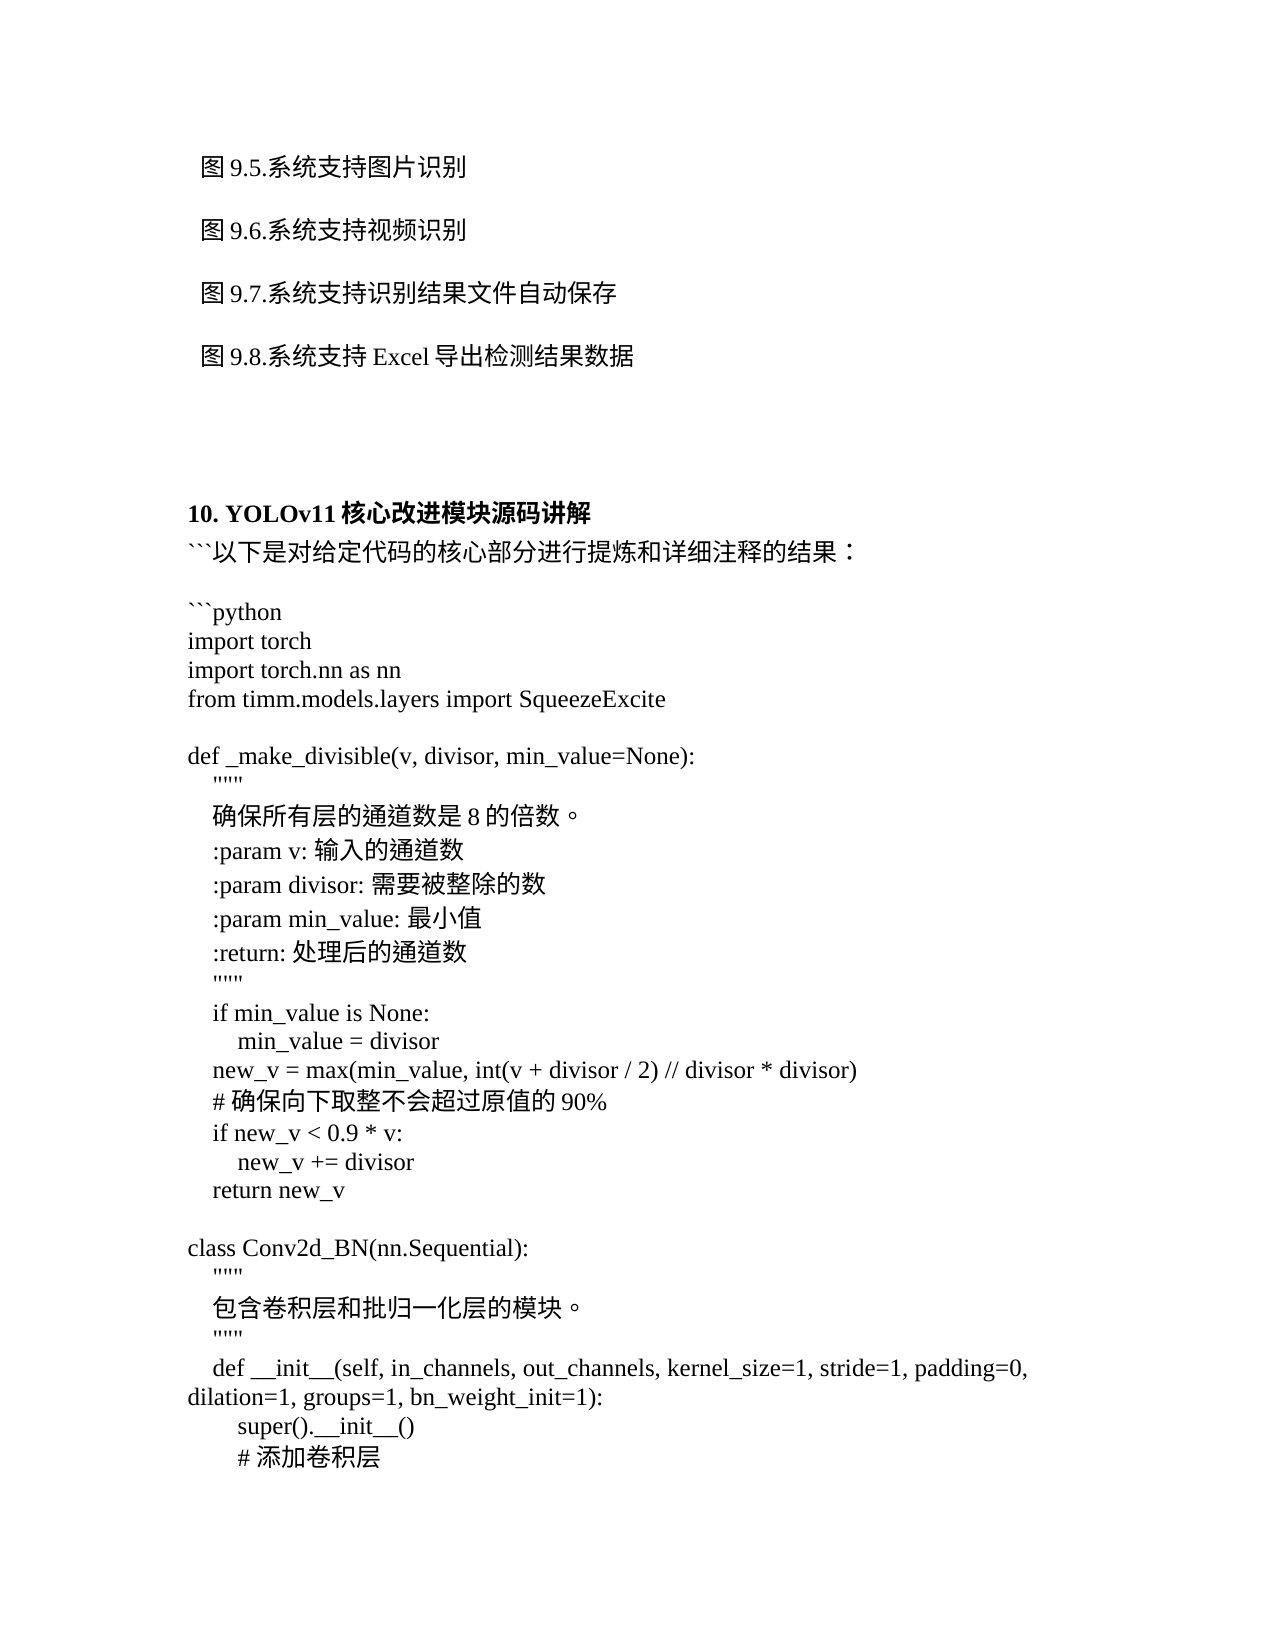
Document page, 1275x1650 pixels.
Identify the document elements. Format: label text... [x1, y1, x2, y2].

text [187, 534, 1087, 1474]
subtitle 10. YOLOv11核心改进模块源码讲解 [187, 495, 1087, 529]
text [187, 150, 1087, 372]
